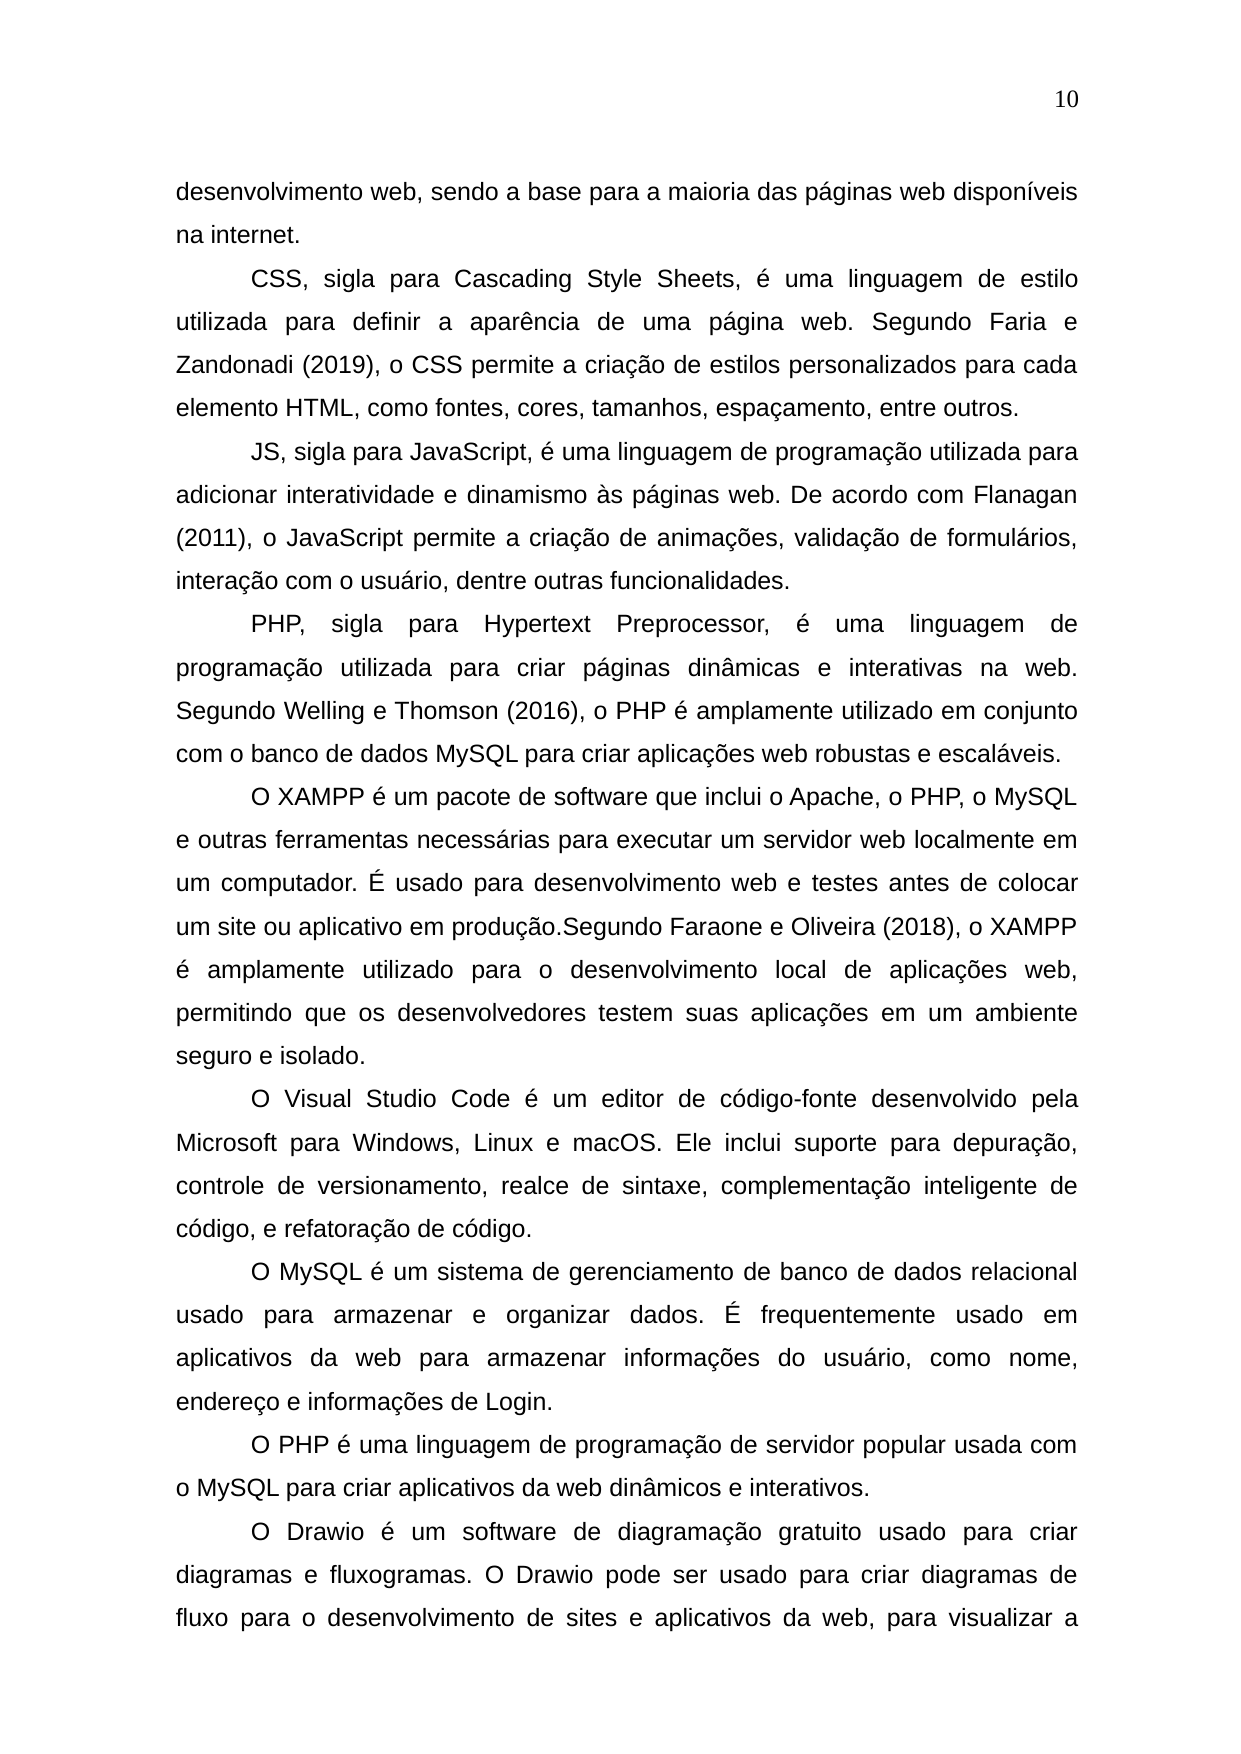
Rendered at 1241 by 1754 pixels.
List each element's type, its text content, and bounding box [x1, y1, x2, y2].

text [176, 1517, 1079, 1632]
text O PHP é uma linguagem de programação de servidor popular usada com o MySQL para criar aplicativos da web dinâmicos e interativos. [176, 1430, 1079, 1502]
text PHP, sigla para Hypertext Preprocessor, é uma linguagem de programação utilizada para criar páginas dinâmicas e interativas na web. Segundo Welling e Thomson (2016), o PHP é amplamente utilizado em conjunto com o banco de dados MySQL para criar aplicações web robustas e escaláveis. [176, 609, 1079, 767]
text O MySQL é um sistema de gerenciamento de banco de dados relacional usado para armazenar e organizar dados. É frequentemente usado em aplicativos da web para armazenar informações do usuário, como nome, endereço e informações de Login. [176, 1257, 1079, 1415]
text JS, sigla para JavaScript, é uma linguagem de programação utilizada para adicionar interatividade e dinamismo às páginas web. De acordo com Flanagan (2011), o JavaScript permite a criação de animações, validação de formulários, interação com o usuário, dentre outras funcionalidades. [176, 437, 1079, 595]
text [176, 177, 1079, 249]
text O Visual Studio Code é um editor de código-fonte desenvolvido pela Microsoft para Windows, Linux e macOS. Ele inclui suporte para depuração, controle de versionamento, realce de sintaxe, complementação inteligente de código, e refatoração de código. [176, 1084, 1079, 1242]
text O XAMPP é um pacote de software que inclui o Apache, o PHP, o MySQL e outras ferramentas necessárias para executar um servidor web localmente em um computador. É usado para desenvolvimento web e testes antes de colocar um site ou aplicativo em produção.Segundo Faraone e Oliveira (2018), o XAMPP é amplamente utilizado para o desenvolvimento local de aplicações web, permitindo que os desenvolvedores testem suas aplicações em um ambiente seguro e isolado. [176, 782, 1079, 1070]
text CSS, sigla para Cascading Style Sheets, é uma linguagem de estilo utilizada para definir a aparência de uma página web. Segundo Faria e Zandonadi (2019), o CSS permite a criação de estilos personalizados para cada elemento HTML, como fontes, cores, tamanhos, espaçamento, entre outros. [176, 264, 1079, 422]
